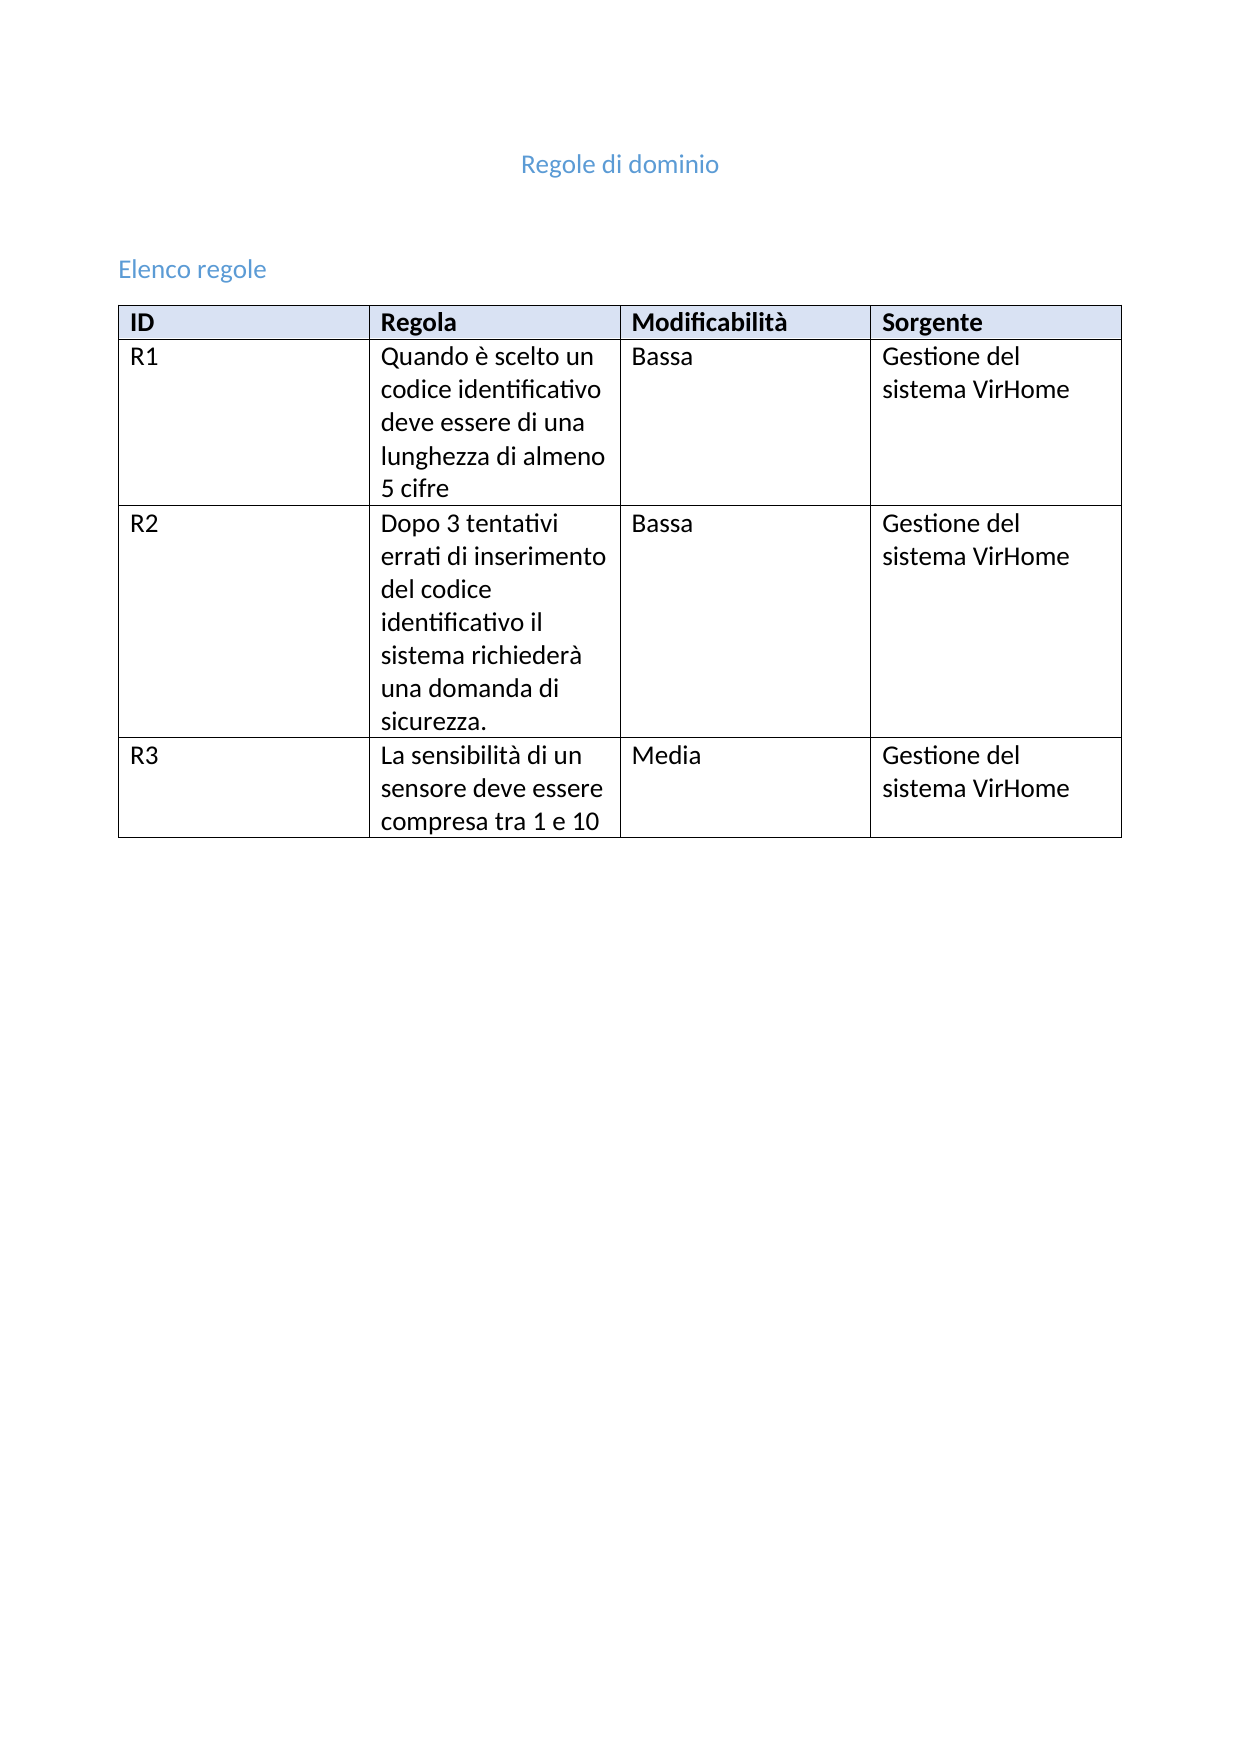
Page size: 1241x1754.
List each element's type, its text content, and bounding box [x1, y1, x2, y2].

table_cell Bassa [621, 340, 870, 505]
table_cell R1 [119, 340, 369, 505]
table_cell Gestione del sistema VirHome [871, 506, 1121, 737]
table_cell R3 [119, 738, 369, 837]
table_cell Dopo 3 tentativi errati di inserimento del codice identificativo il sistema richiederà una domanda di sicurezza. [370, 506, 620, 737]
text Regole di dominio [118, 148, 1122, 181]
table_cell Gestione del sistema VirHome [871, 738, 1121, 837]
table_header Sorgente [871, 306, 1121, 338]
table_cell Bassa [621, 506, 870, 737]
table_header ID [119, 306, 369, 338]
table_header Modificabilità [621, 306, 870, 338]
table_header Regola [370, 306, 620, 338]
table_cell La sensibilità di un sensore deve essere compresa tra 1 e 10 [370, 738, 620, 837]
text Elenco regole [118, 252, 1122, 285]
table_cell Gestione del sistema VirHome [871, 340, 1121, 505]
table_cell Quando è scelto un codice identificativo deve essere di una lunghezza di almeno 5 cifre [370, 340, 620, 505]
table_cell R2 [119, 506, 369, 737]
table_cell Media [621, 738, 870, 837]
